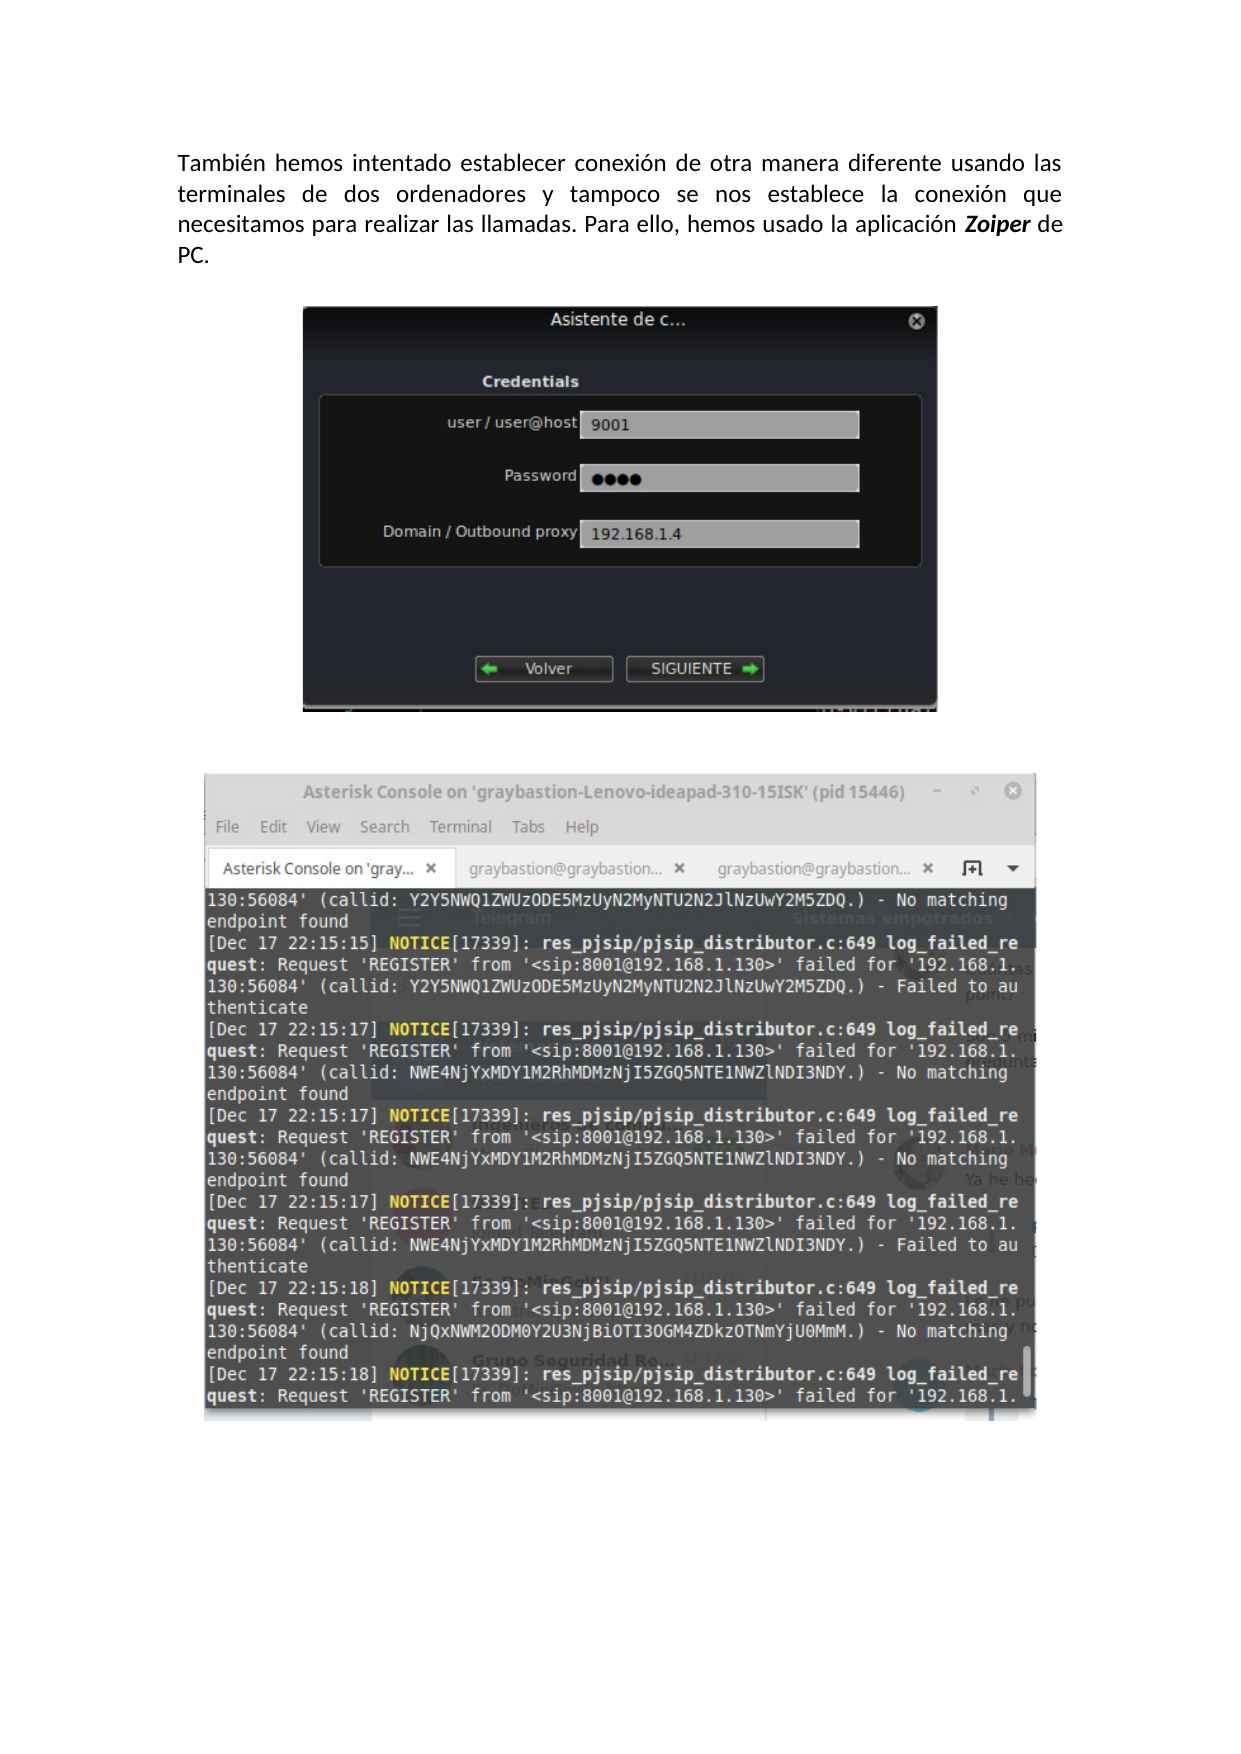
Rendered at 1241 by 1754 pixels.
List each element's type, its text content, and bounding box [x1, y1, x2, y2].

picture [203, 773, 1037, 1421]
picture [302, 306, 938, 712]
text También hemos intentado establecer conexión de otra manera diferente usando las terminales de dos ordenadores y tampoco se nos establece la conexión que necesitamos para realizar las llamadas. Para ello, hemos usado la aplicación Zoiper de PC. [177, 148, 1063, 270]
